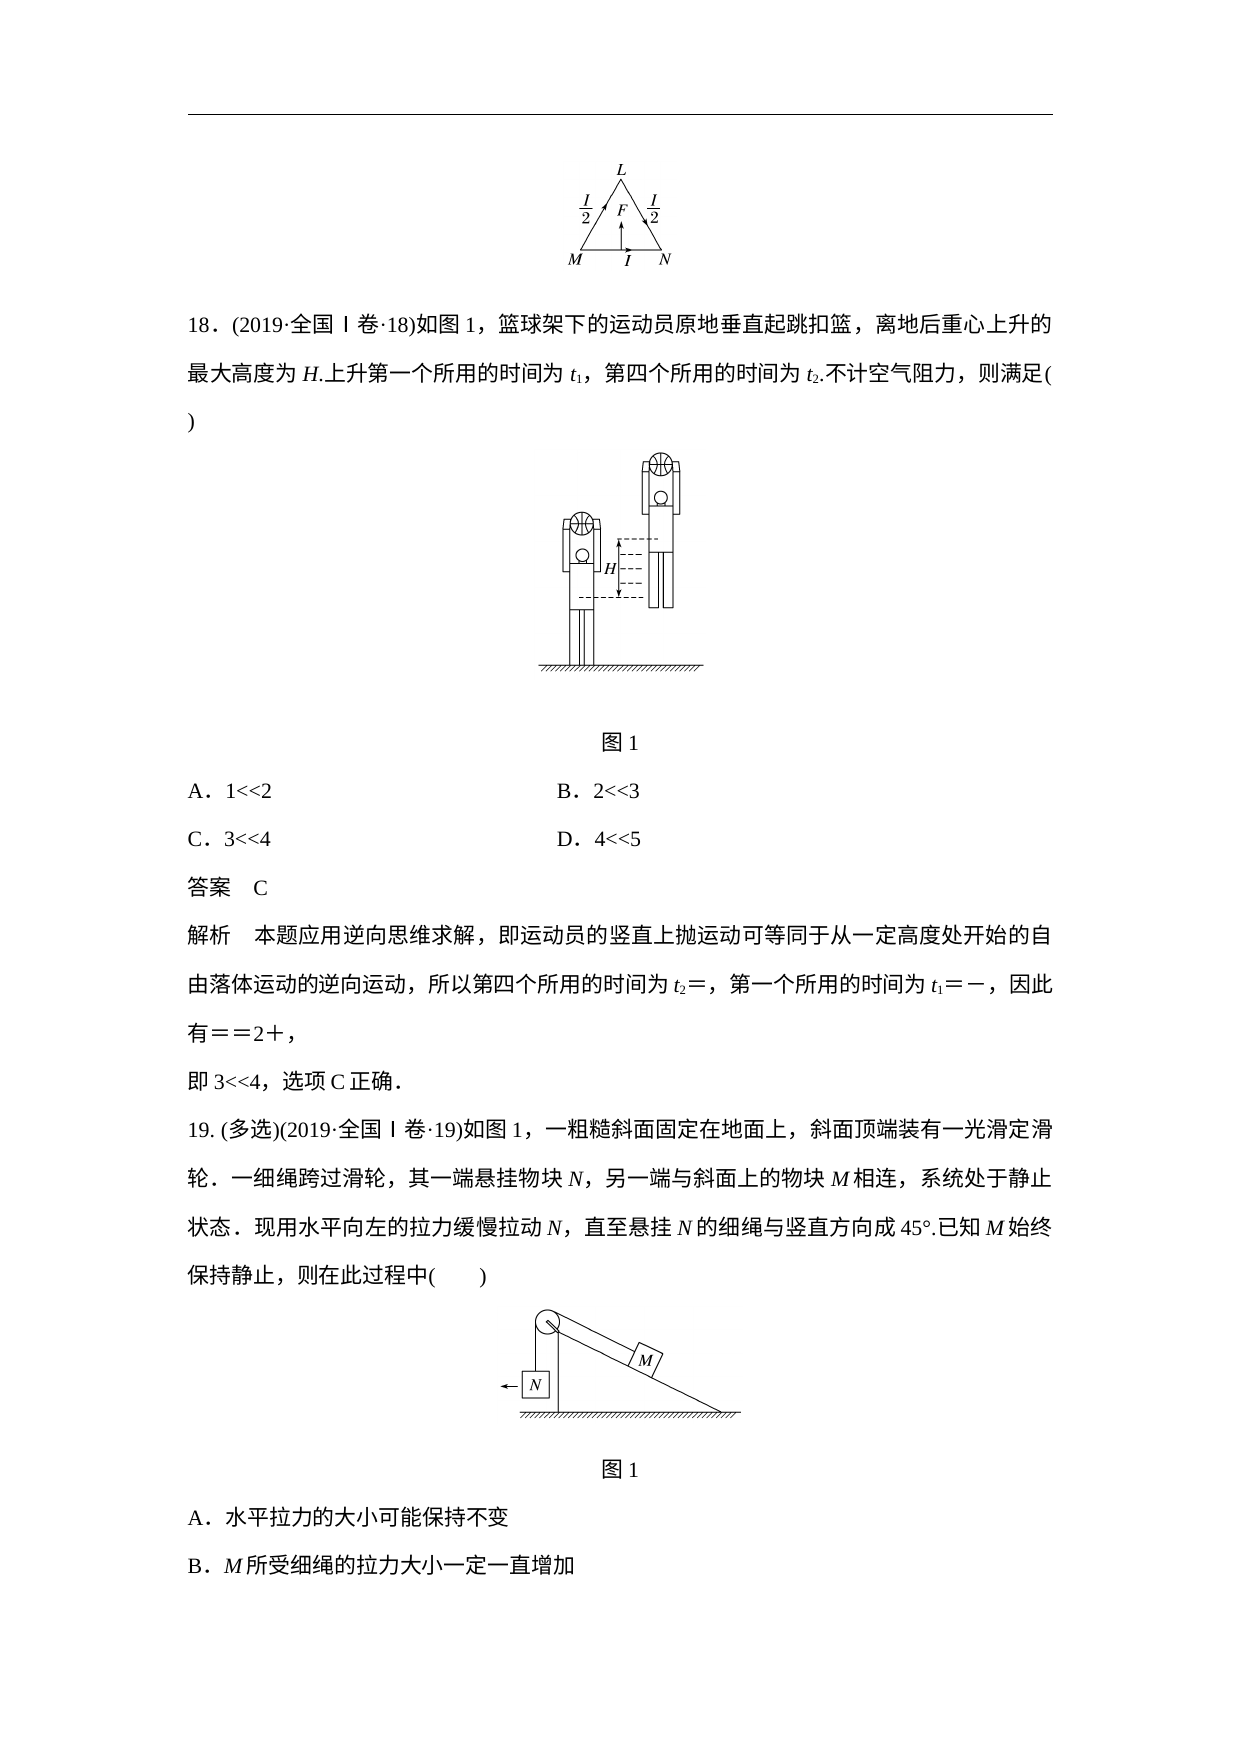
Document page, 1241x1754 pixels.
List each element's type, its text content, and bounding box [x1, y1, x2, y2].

picture [497, 1306, 743, 1424]
text 19. (多选)(2019·全国Ⅰ卷·19)如图1，一粗糙斜面固定在地面上，斜面顶端装有一光滑定滑轮．一细绳跨过滑轮，其一端悬挂物块N，另一端与斜面上的物块M相连，系统处于静止状态．现用水平向左的拉力缓慢拉动N，直至悬挂N的细绳与竖直方向成45°.已知M始终保持静止，则在此过程中( ) [187, 1112, 1053, 1291]
text B．M所受细绳的拉力大小一定一直增加 [187, 1548, 1053, 1581]
text A．水平拉力的大小可能保持不变 [187, 1500, 1053, 1532]
text 图1 [187, 1451, 1053, 1484]
text C．3<<4 D．4<<5 [187, 821, 1053, 853]
text 答案 C [187, 869, 1053, 902]
text A．1<<2 B．2<<3 [187, 773, 1053, 805]
text 图1 [187, 724, 1053, 757]
text 18．(2019·全国Ⅰ卷·18)如图1，篮球架下的运动员原地垂直起跳扣篮，离地后重心上升的最大高度为H.上升第一个所用的时间为t1，第四个所用的时间为t2.不计空气阻力，则满足( ) [187, 307, 1053, 437]
picture [534, 449, 706, 680]
text 解析 本题应用逆向思维求解，即运动员的竖直上抛运动可等同于从一定高度处开始的自由落体运动的逆向运动，所以第四个所用的时间为t2＝，第一个所用的时间为t1＝－，因此有＝＝2＋， [187, 918, 1053, 1048]
text 即3<<4，选项C正确． [187, 1063, 1053, 1096]
picture [563, 161, 677, 271]
